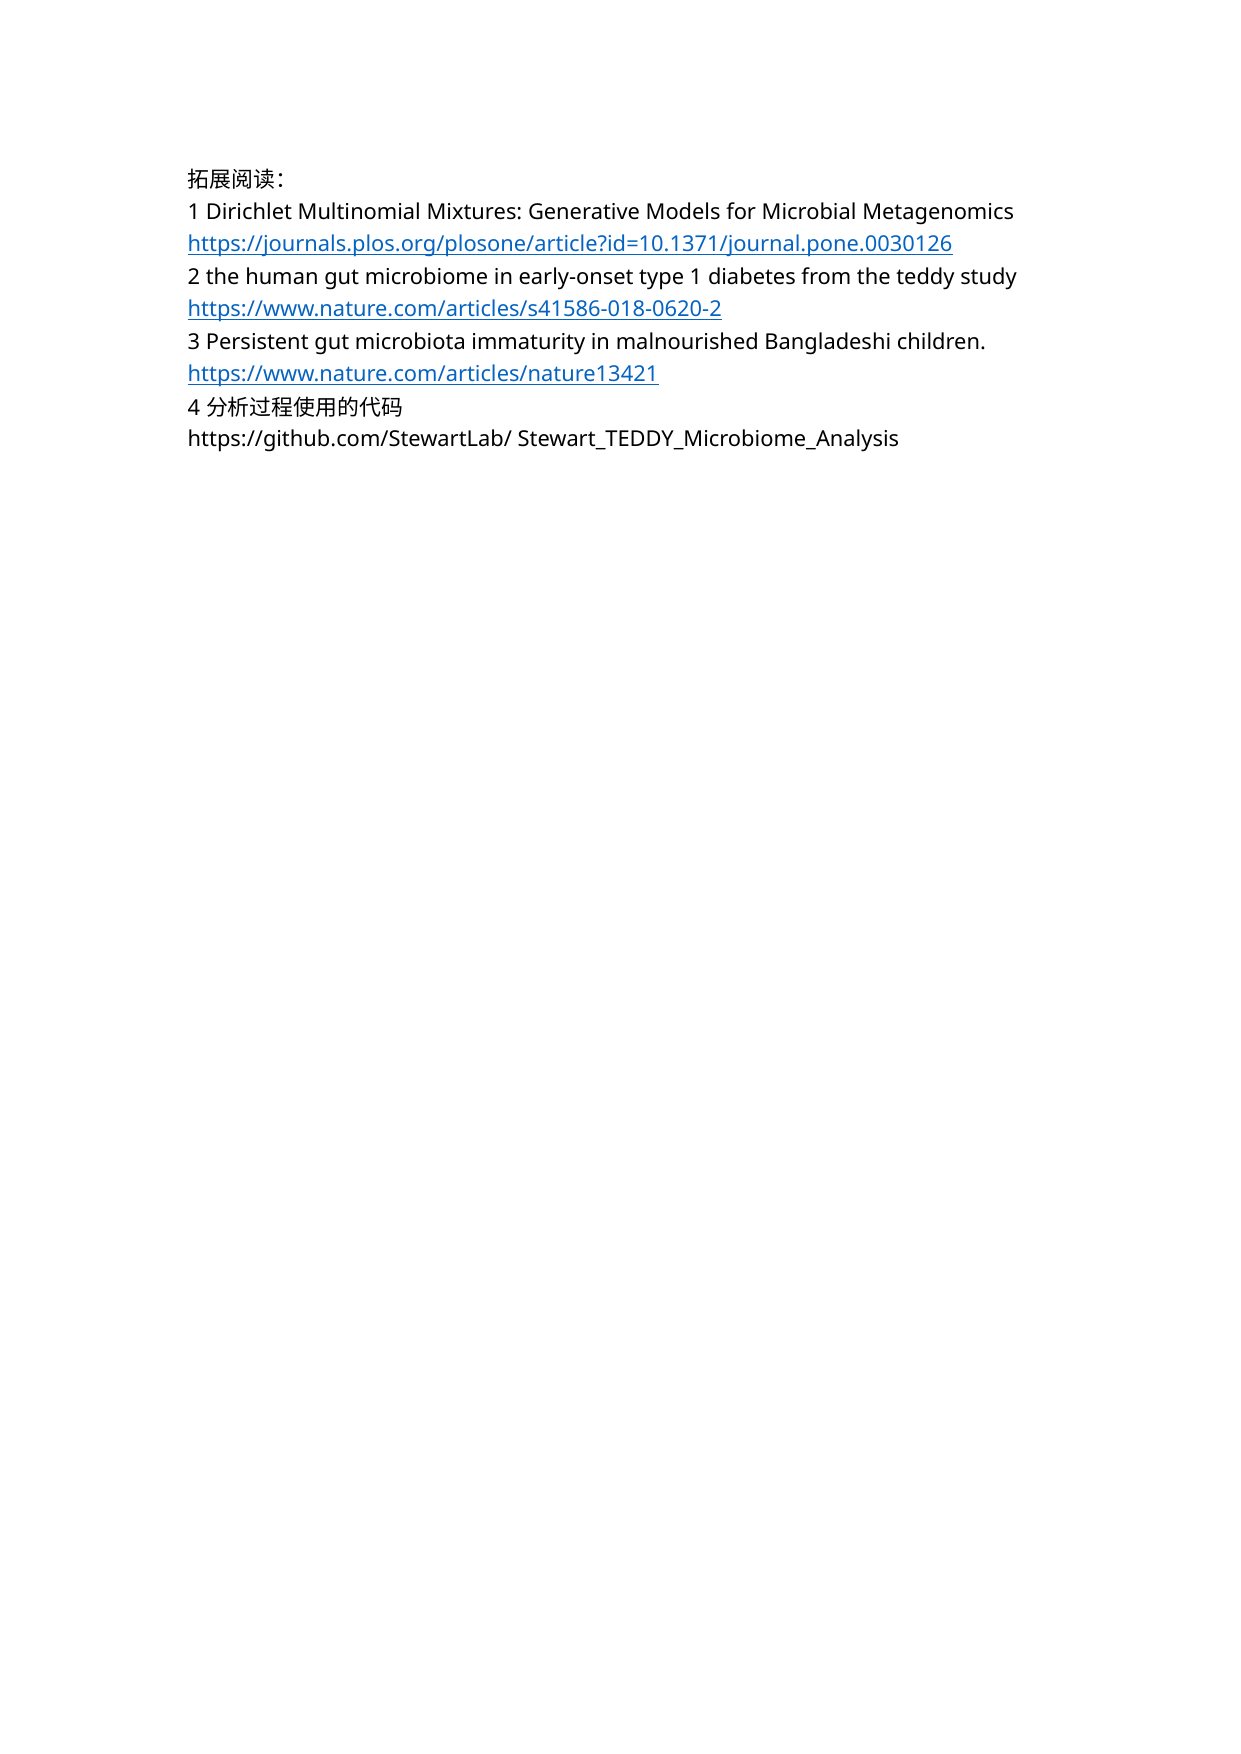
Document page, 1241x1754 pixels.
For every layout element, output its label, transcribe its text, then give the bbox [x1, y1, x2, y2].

text https://github.com/StewartLab/ Stewart_TEDDY_Microbiome_Analysis [187, 422, 1053, 454]
text 2 the human gut microbiome in early-onset type 1 diabetes from the teddy study [187, 259, 1053, 292]
text https://www.nature.com/articles/nature13421 [187, 357, 1053, 389]
text https://journals.plos.org/plosone/article?id=10.1371/journal.pone.0030126 [187, 227, 1053, 259]
text https://www.nature.com/articles/s41586-018-0620-2 [187, 292, 1053, 324]
text 3 Persistent gut microbiota immaturity in malnourished Bangladeshi children. [187, 324, 1053, 357]
text 4 分析过程使用的代码 [187, 389, 1053, 422]
text 1 Dirichlet Multinomial Mixtures: Generative Models for Microbial Metagenomics [187, 194, 1053, 227]
text 拓展阅读： [187, 162, 1053, 194]
